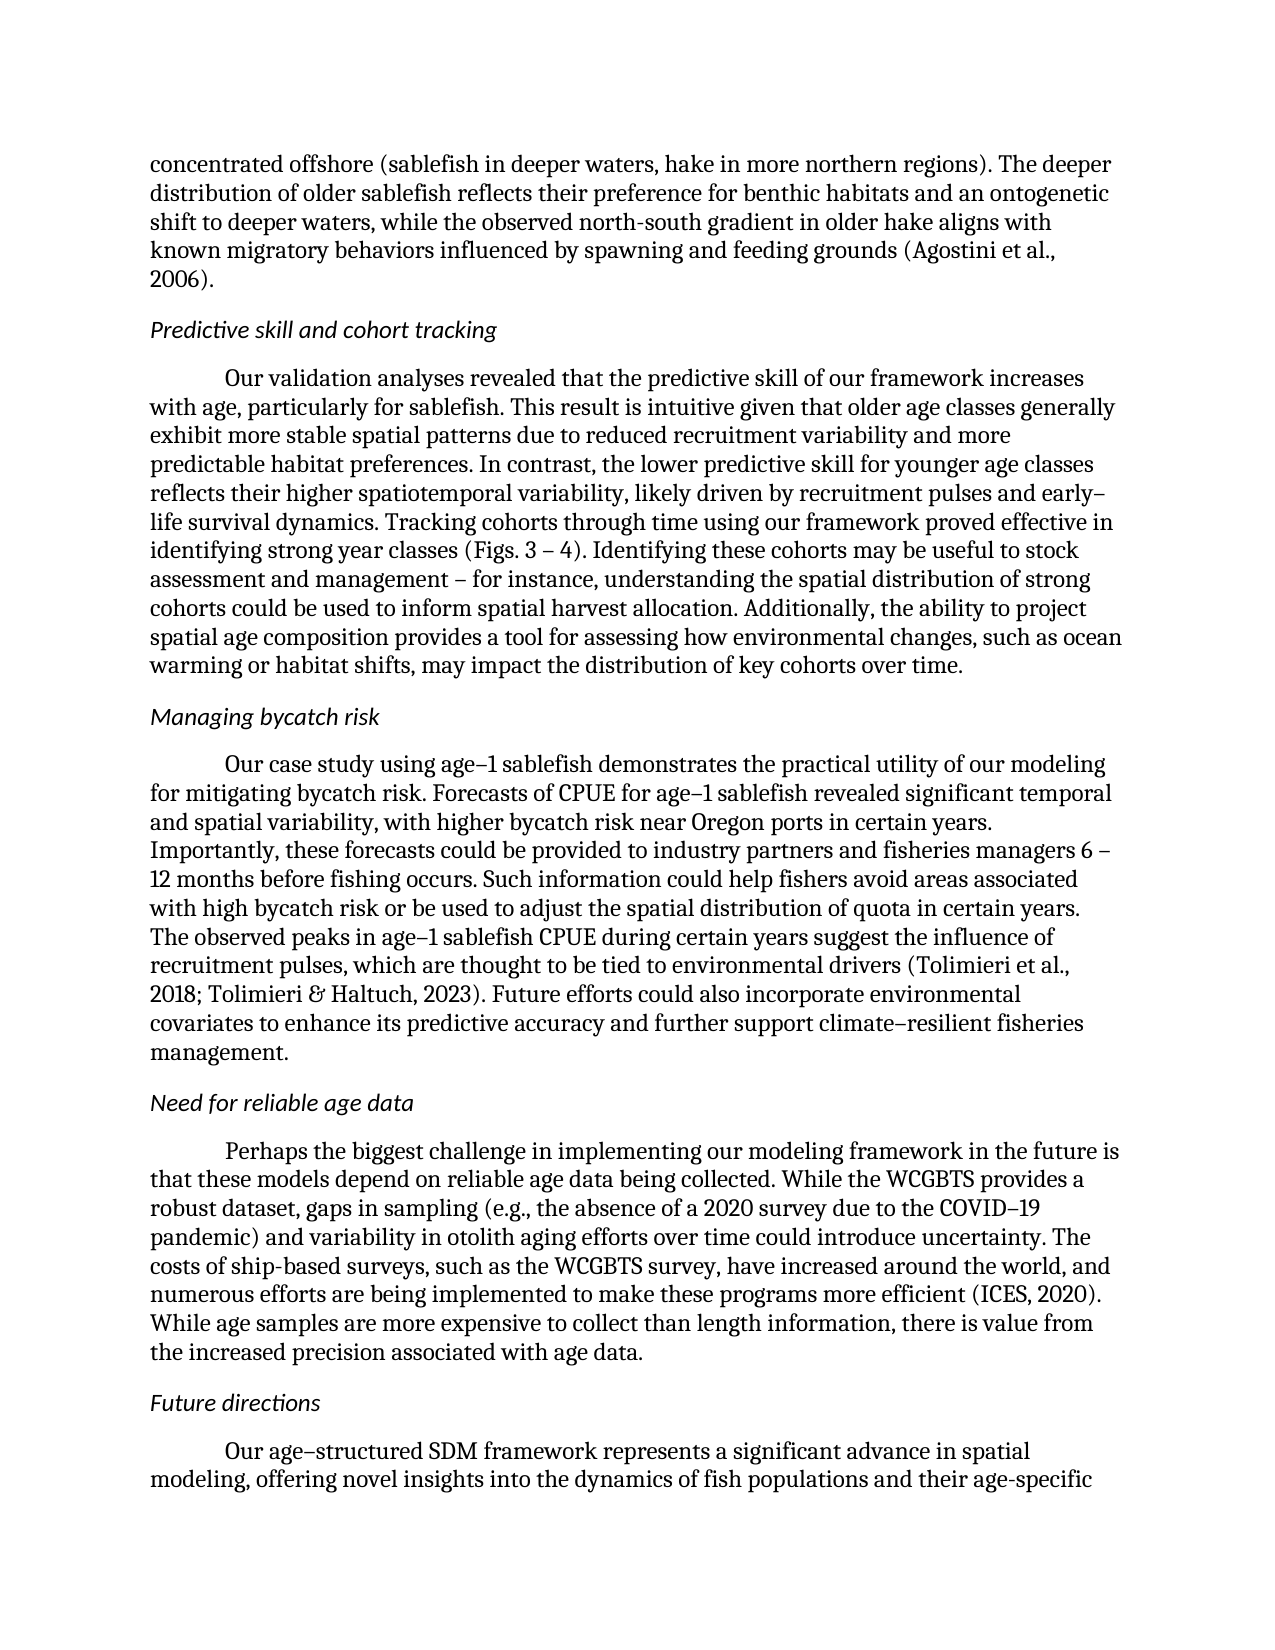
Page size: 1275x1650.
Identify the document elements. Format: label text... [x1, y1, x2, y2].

text Perhaps the biggest challenge in implementing our modeling framework in the future is that these models depend on reliable age data being collected. While the WCGBTS provides a robust dataset, gaps in sampling (e.g., the absence of a 2020 survey due to the COVID–19 pandemic) and variability in otolith aging efforts over time could introduce uncertainty. The costs of ship-based surveys, such as the WCGBTS survey, have increased around the world, and numerous efforts are being implemented to make these programs more efficient (ICES, 2020). While age samples are more expensive to collect than length information, there is value from the increased precision associated with age data. [150, 1137, 1125, 1367]
subtitle Managing bycatch risk [150, 701, 1125, 731]
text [150, 1437, 1125, 1494]
subtitle Predictive skill and cohort tracking [150, 314, 1125, 345]
text Our case study using age–1 sablefish demonstrates the practical utility of our modeling for mitigating bycatch risk. Forecasts of CPUE for age–1 sablefish revealed significant temporal and spatial variability, with higher bycatch risk near Oregon ports in certain years. Importantly, these forecasts could be provided to industry partners and fisheries managers 6 – 12 months before fishing occurs. Such information could help fishers avoid areas associated with high bycatch risk or be used to adjust the spatial distribution of quota in certain years. The observed peaks in age–1 sablefish CPUE during certain years suggest the influence of recruitment pulses, which are thought to be tied to environmental drivers (Tolimieri et al., 2018; Tolimieri & Haltuch, 2023). Future efforts could also incorporate environmental covariates to enhance its predictive accuracy and further support climate–resilient fisheries management. [150, 750, 1125, 1066]
subtitle Need for reliable age data [150, 1087, 1125, 1118]
text Our validation analyses revealed that the predictive skill of our framework increases with age, particularly for sablefish. This result is intuitive given that older age classes generally exhibit more stable spatial patterns due to reduced recruitment variability and more predictable habitat preferences. In contrast, the lower predictive skill for younger age classes reflects their higher spatiotemporal variability, likely driven by recruitment pulses and early–life survival dynamics. Tracking cohorts through time using our framework proved effective in identifying strong year classes (Figs. 3 – 4). Identifying these cohorts may be useful to stock assessment and management – for instance, understanding the spatial distribution of strong cohorts could be used to inform spatial harvest allocation. Additionally, the ability to project spatial age composition provides a tool for assessing how environmental changes, such as ocean warming or habitat shifts, may impact the distribution of key cohorts over time. [150, 364, 1125, 680]
subtitle Future directions [150, 1387, 1125, 1418]
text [150, 150, 1125, 294]
